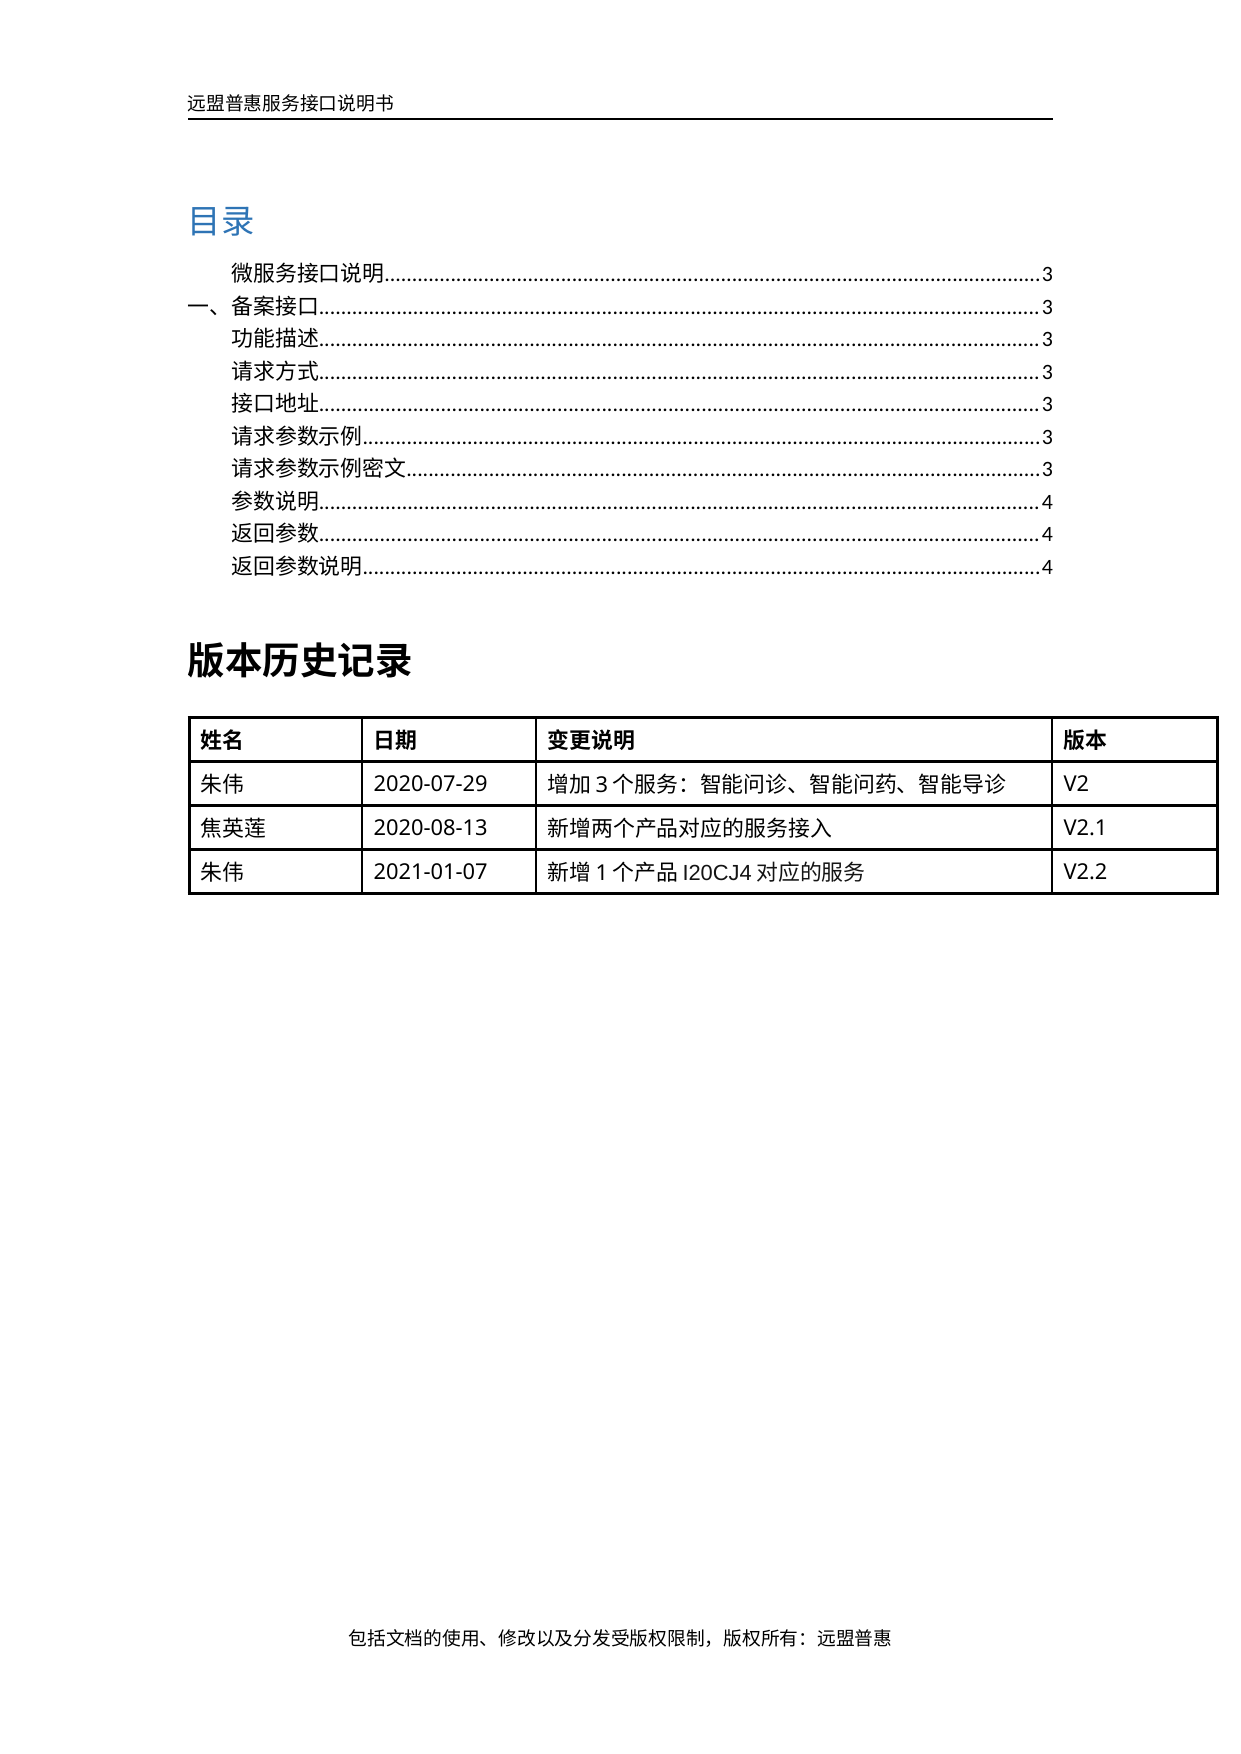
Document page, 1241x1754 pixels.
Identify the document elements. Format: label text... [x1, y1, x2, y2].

table_cell V2.2 [1053, 851, 1216, 892]
table_cell V2 [1053, 763, 1216, 804]
table_cell 2020-07-29 [363, 763, 535, 804]
table_cell 新增1个产品I20CJ4对应的服务 [537, 851, 1051, 892]
table_cell 增加3个服务：智能问诊、智能问药、智能导诊 [537, 763, 1051, 804]
table_header 姓名 [191, 719, 361, 760]
table_header 日期 [363, 719, 535, 760]
table_header 版本 [1053, 719, 1216, 760]
table_cell 焦英莲 [191, 807, 361, 848]
table_cell 2020-08-13 [363, 807, 535, 848]
table_header 变更说明 [537, 719, 1051, 760]
table_cell 2021-01-07 [363, 851, 535, 892]
table_cell 朱伟 [191, 763, 361, 804]
text 版本历史记录 [187, 626, 1053, 691]
table_cell 朱伟 [191, 851, 361, 892]
table_cell V2.1 [1053, 807, 1216, 848]
table_cell 新增两个产品对应的服务接入 [537, 807, 1051, 848]
